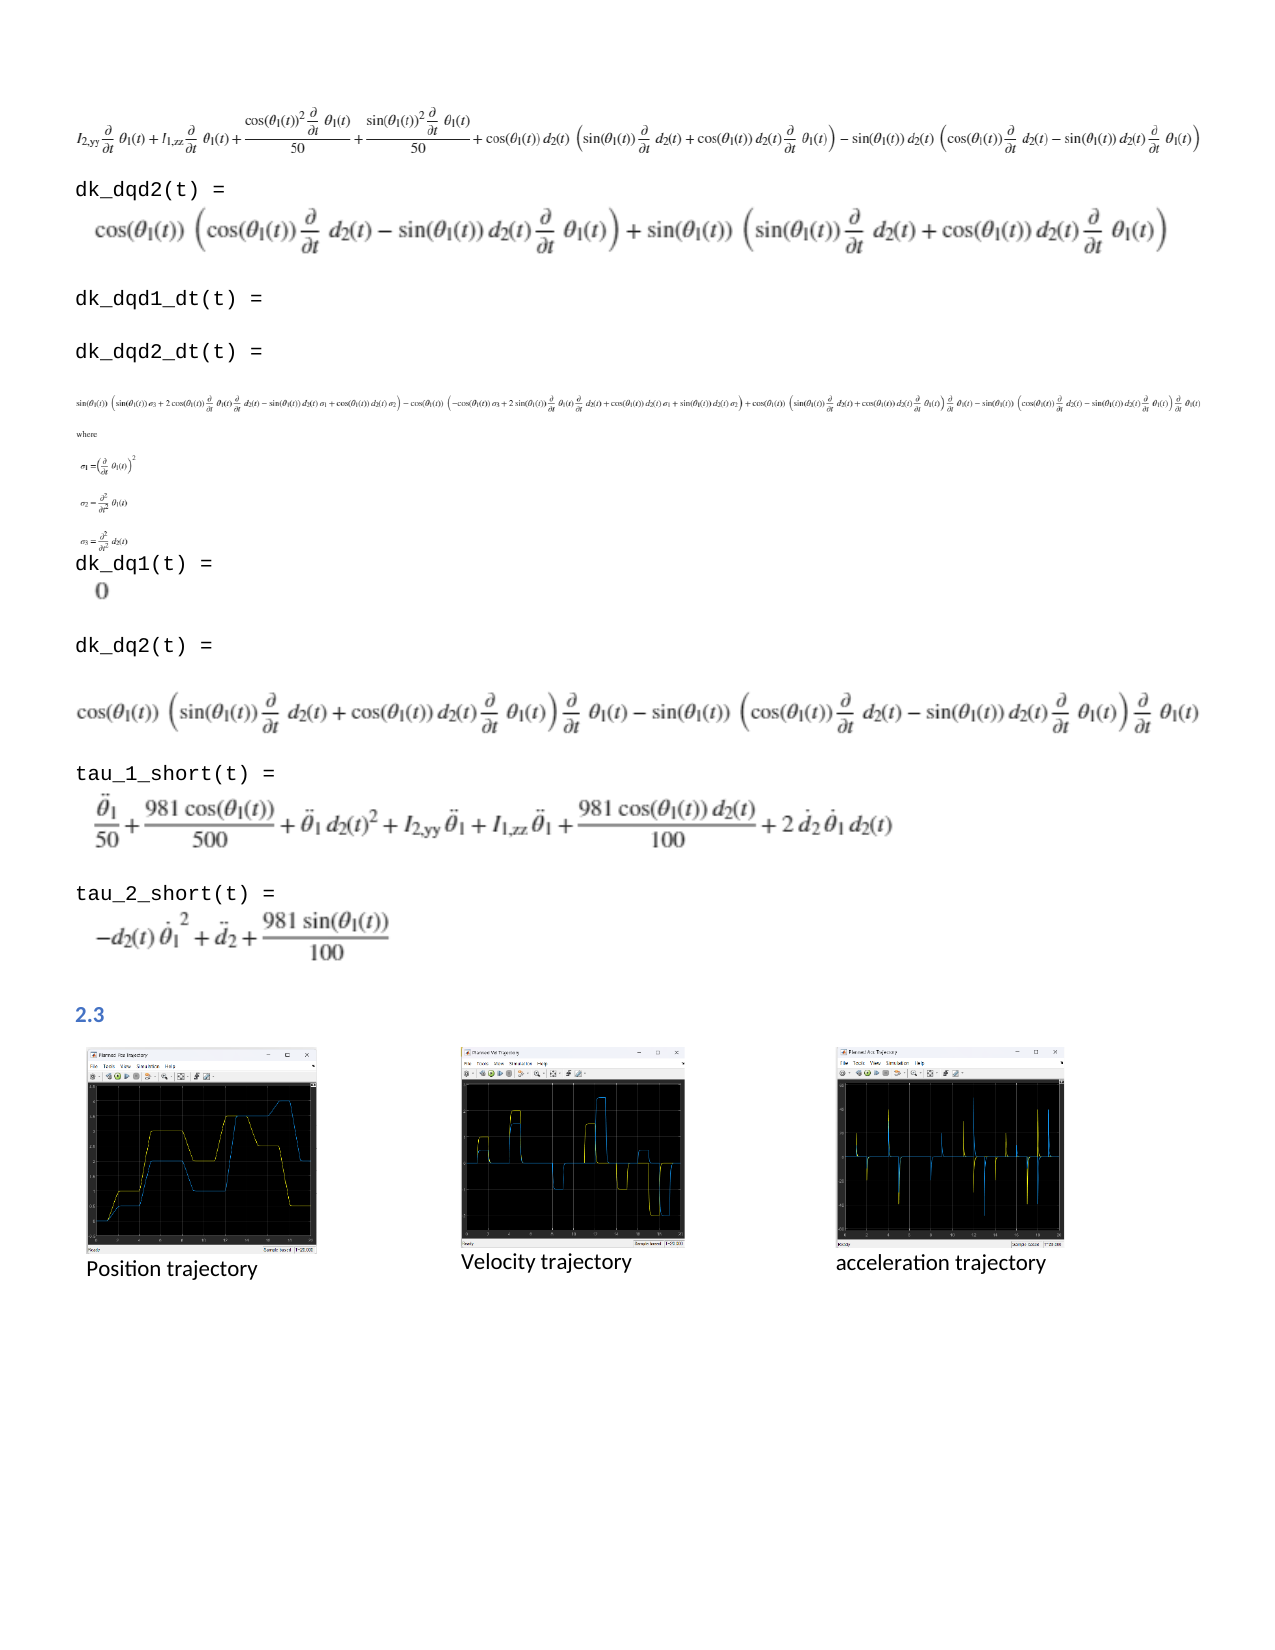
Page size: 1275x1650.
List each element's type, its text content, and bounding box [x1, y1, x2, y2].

picture [75, 393, 1200, 554]
picture [460, 1047, 685, 1248]
text dk_dq2(t) = [75, 635, 1200, 658]
text dk_dqd2_dt(t) = [75, 341, 1200, 364]
table_header acceleration trajectory [824, 1048, 1199, 1310]
text tau_2_short(t) = [75, 883, 1200, 906]
picture [835, 1047, 1065, 1248]
picture [75, 687, 1200, 739]
text dk_dqd1_dt(t) = [75, 288, 1200, 312]
picture [93, 786, 894, 854]
table_header Position trajectory [75, 1048, 449, 1310]
picture [93, 577, 112, 606]
picture [93, 203, 1171, 260]
text dk_dq1(t) = [75, 554, 1200, 577]
picture [93, 906, 392, 967]
table_header Velocity trajectory [450, 1048, 824, 1310]
text dk_dqd2(t) = [75, 179, 1200, 203]
picture [86, 1047, 317, 1254]
text 2.3 [75, 1001, 1200, 1028]
picture [75, 103, 1200, 156]
text tau_1_short(t) = [75, 762, 1200, 786]
